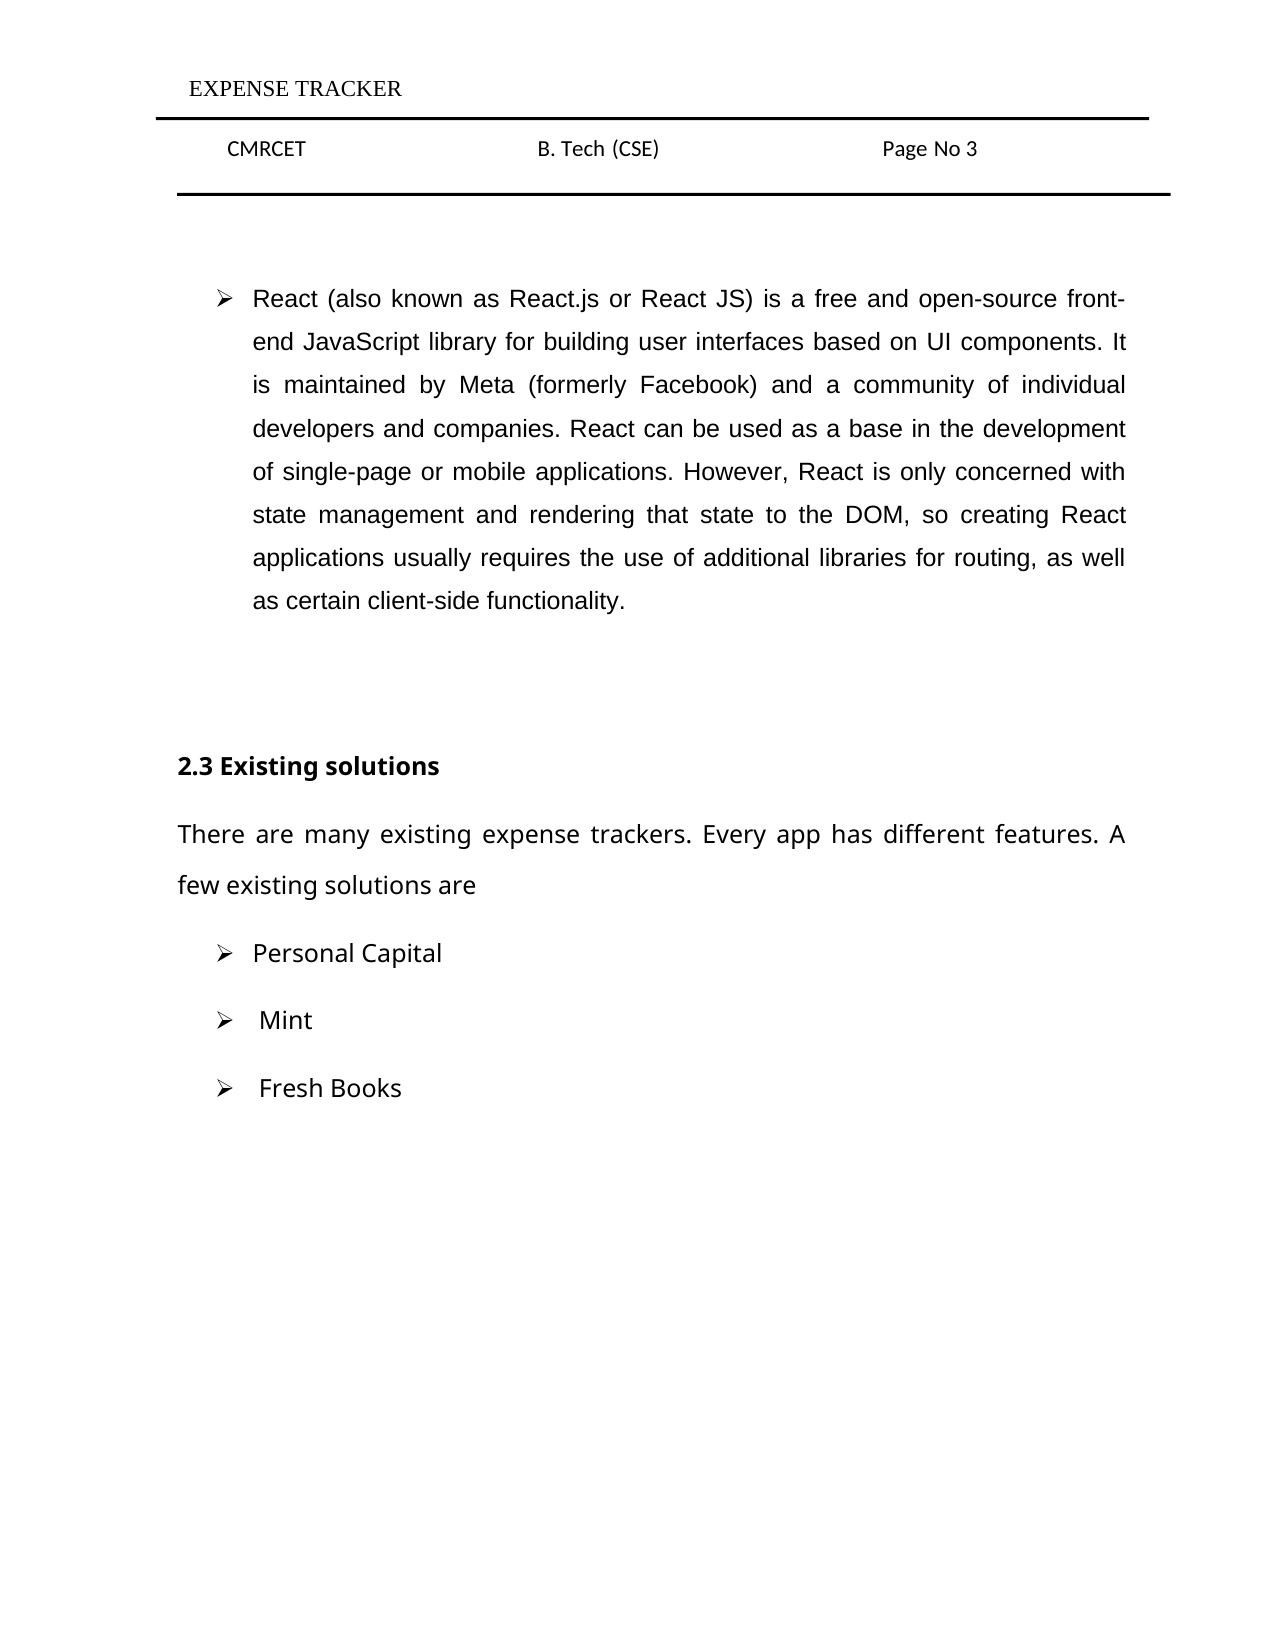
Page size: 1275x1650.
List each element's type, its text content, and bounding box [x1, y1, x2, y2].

list CMRCET B. Tech (CSE) Page No 3 [227, 121, 1127, 162]
list Fresh Books [215, 1071, 1127, 1105]
text There are many existing expense trackers. Every app has different features. A few existing solutions are [177, 817, 1127, 902]
list Personal Capital [215, 935, 1127, 969]
list React (also known as React.js or React JS) is a free and open-source front-end JavaScript library for building user interfaces based on UI components. It is maintained by Meta (formerly Facebook) and a community of individual developers and companies. React can be used as a base in the development of single-page or mobile applications. However, React is only concerned with state management and rendering that state to the DOM, so creating React applications usually requires the use of additional libraries for routing, as well as certain client-side functionality. [215, 284, 1127, 615]
list Mint [215, 1003, 1127, 1037]
list 2.3 Existing solutions [177, 749, 1127, 783]
